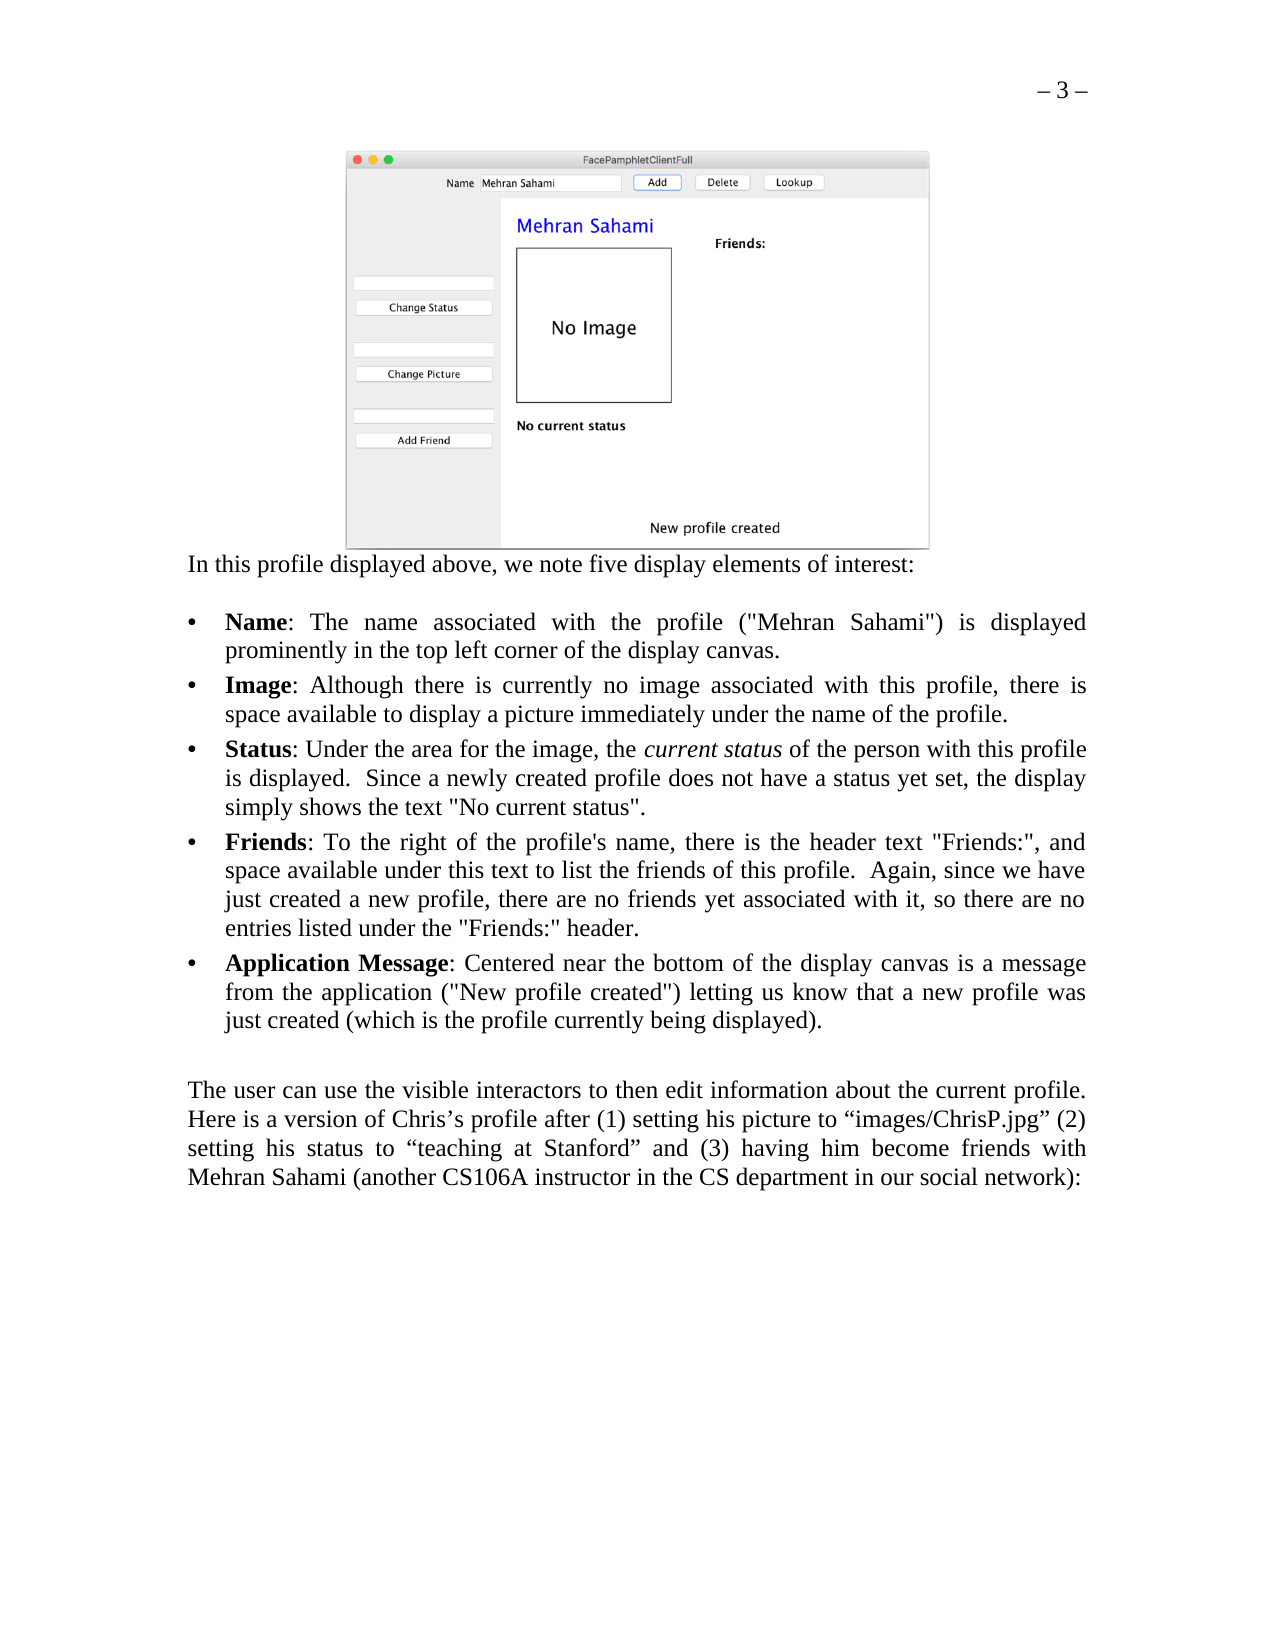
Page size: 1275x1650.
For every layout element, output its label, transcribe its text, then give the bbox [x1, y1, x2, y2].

text The user can use the visible interactors to then edit information about the current profile. Here is a version of Chris’s profile after (1) setting his picture to “images/ChrisP.jpg” (2) setting his status to “teaching at Stanford” and (3) having him become friends with Mehran Sahami (another CS106A instructor in the CS department in our social network): [187, 1075, 1087, 1190]
list Image: Although there is currently no image associated with this profile, there is space available to display a picture immediately under the name of the profile. [187, 670, 1087, 728]
text In this profile displayed above, we note five display elements of interest: [187, 549, 1087, 578]
list Status: Under the area for the image, the current status of the person with this profile is displayed. Since a newly created profile does not have a status yet set, the display simply shows the text "No current status". [187, 734, 1087, 820]
picture [345, 150, 930, 550]
list Name: The name associated with the profile ("Mehran Sahami") is displayed prominently in the top left corner of the display canvas. [187, 607, 1087, 664]
list Friends: To the right of the profile's name, there is the header text "Friends:", and space available under this text to list the friends of this profile. Again, since we have just created a new profile, there are no friends yet associated with it, so there are no entries listed under the "Friends:" header. [187, 827, 1087, 942]
list Application Message: Centered near the bottom of the display canvas is a message from the application ("New profile created") letting us know that a new profile was just created (which is the profile currently being displayed). [187, 948, 1087, 1034]
